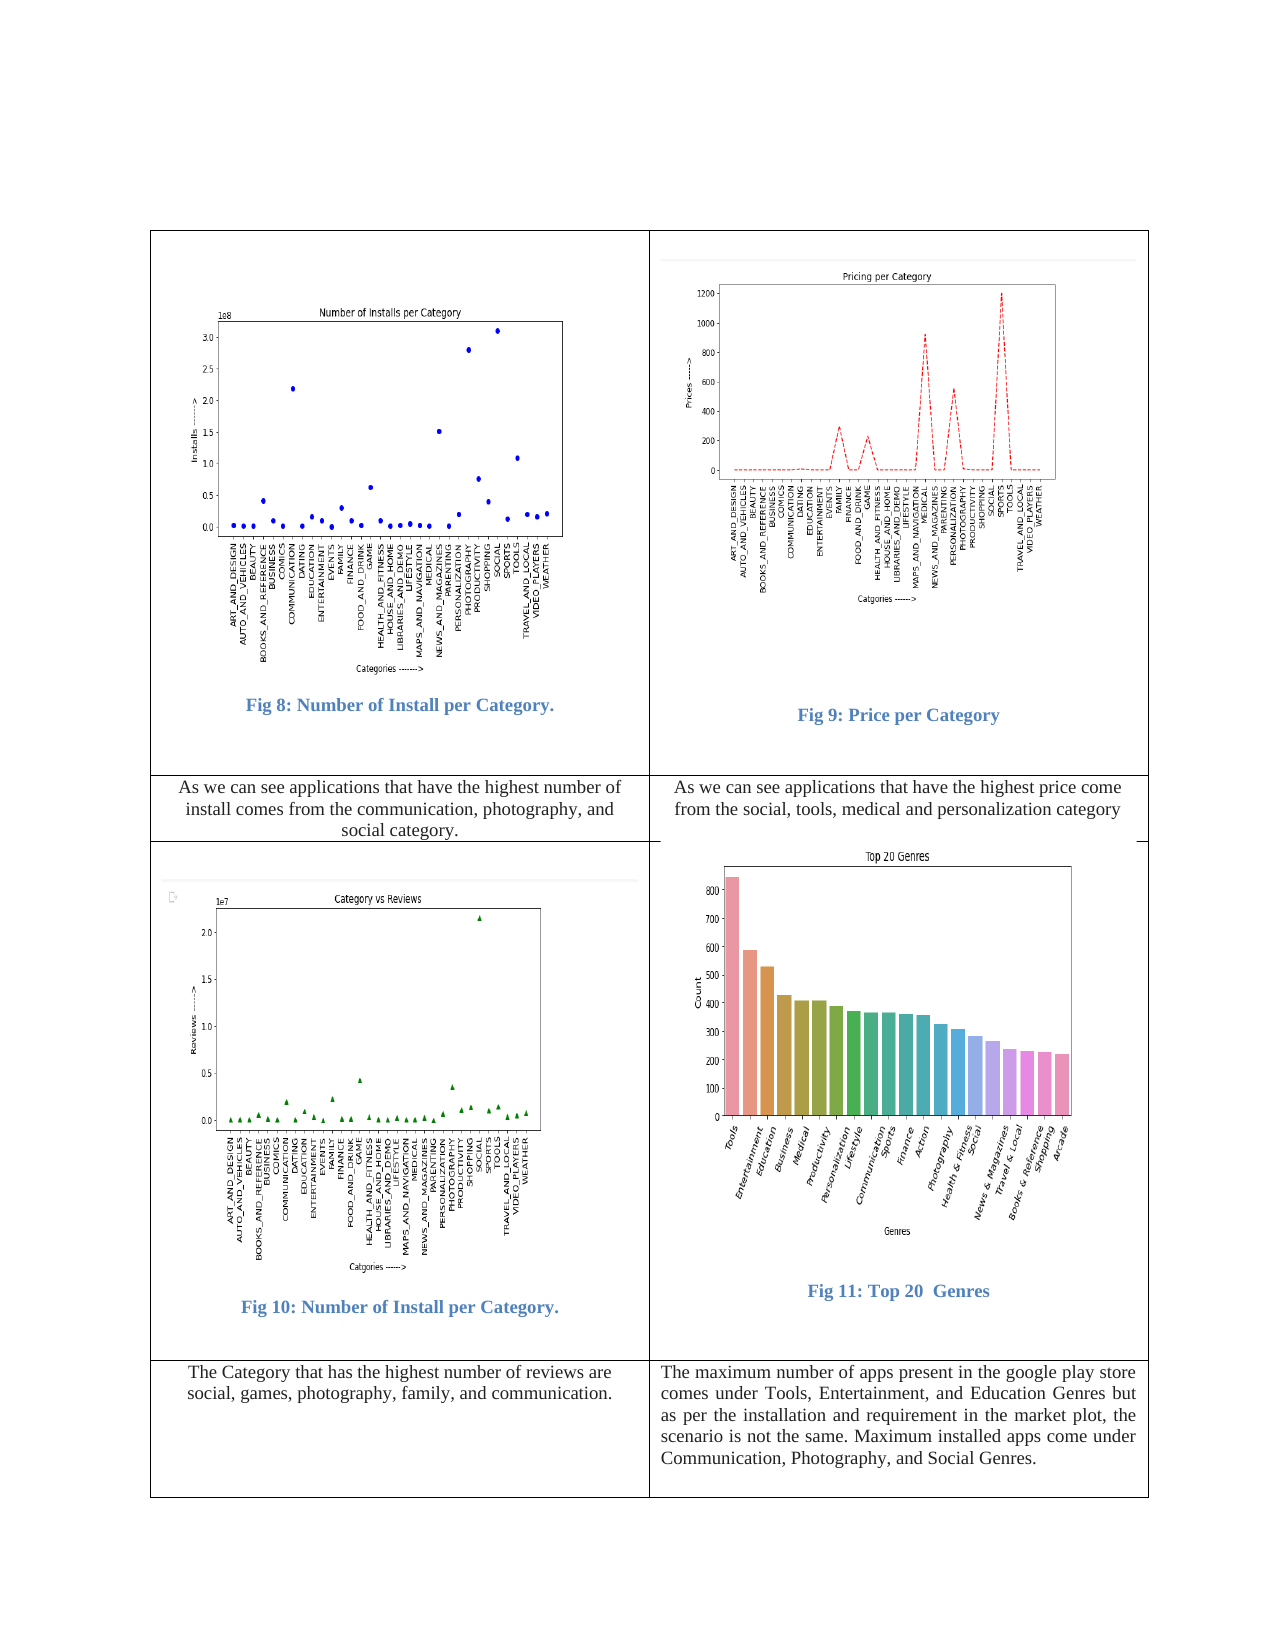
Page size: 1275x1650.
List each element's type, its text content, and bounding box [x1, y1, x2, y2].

picture [161, 879, 638, 1292]
picture [161, 301, 638, 682]
table_header Fig 8: Number of Install per Category. [151, 231, 649, 775]
table_cell Fig 10: Number of Install per Category. [151, 842, 649, 1360]
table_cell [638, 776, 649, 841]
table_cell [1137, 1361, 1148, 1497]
picture [660, 841, 1137, 1252]
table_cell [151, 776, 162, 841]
table_cell As we can see applications that have the highest price come from the social, tools, medical and personalization category [650, 776, 1148, 841]
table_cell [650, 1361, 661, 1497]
table_cell The Category that has the highest number of reviews are social, games, photography, family, and communication. [151, 1361, 649, 1497]
picture [660, 259, 1137, 618]
table_cell Fig 11: Top 20 Genres [650, 842, 1148, 1360]
